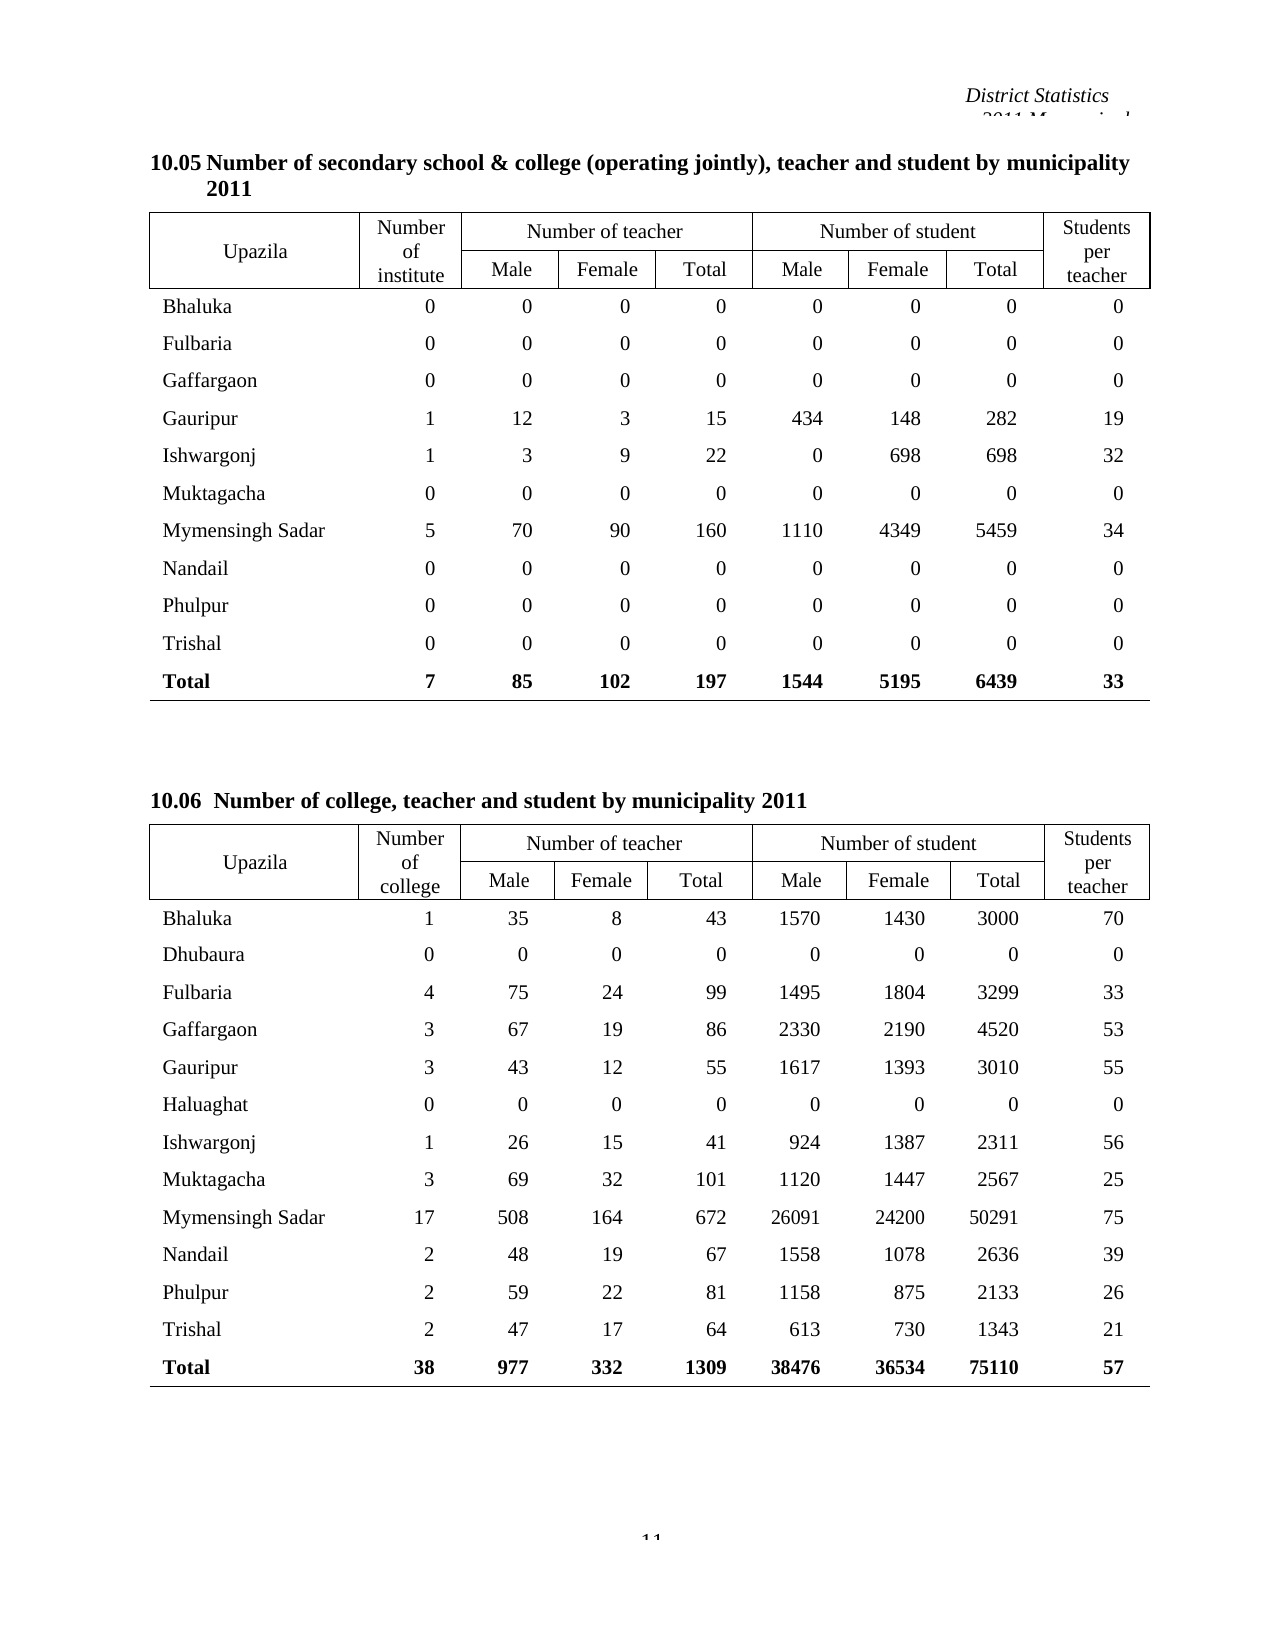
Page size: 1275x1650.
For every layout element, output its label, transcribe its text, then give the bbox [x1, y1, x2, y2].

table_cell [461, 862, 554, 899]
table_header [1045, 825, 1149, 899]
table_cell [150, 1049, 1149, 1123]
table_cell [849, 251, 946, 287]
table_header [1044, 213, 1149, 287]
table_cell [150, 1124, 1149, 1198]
list Number of secondary school & college (operating jointly), teacher and student by municipality 2011 [150, 149, 1131, 202]
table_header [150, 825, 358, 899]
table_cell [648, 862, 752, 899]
list Number of college, teacher and student by municipality 2011 [150, 787, 1171, 813]
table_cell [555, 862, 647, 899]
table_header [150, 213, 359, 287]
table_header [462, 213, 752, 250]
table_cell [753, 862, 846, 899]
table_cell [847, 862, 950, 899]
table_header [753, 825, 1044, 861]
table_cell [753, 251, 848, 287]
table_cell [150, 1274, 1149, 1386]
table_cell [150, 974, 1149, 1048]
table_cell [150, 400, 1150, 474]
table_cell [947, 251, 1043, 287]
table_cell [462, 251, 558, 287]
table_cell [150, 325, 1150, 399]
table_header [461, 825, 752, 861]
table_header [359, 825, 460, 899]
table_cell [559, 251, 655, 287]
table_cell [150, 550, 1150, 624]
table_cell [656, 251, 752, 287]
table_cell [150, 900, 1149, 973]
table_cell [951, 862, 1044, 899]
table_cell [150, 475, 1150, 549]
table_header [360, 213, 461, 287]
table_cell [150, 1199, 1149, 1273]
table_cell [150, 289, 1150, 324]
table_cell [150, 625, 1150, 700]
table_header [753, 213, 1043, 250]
